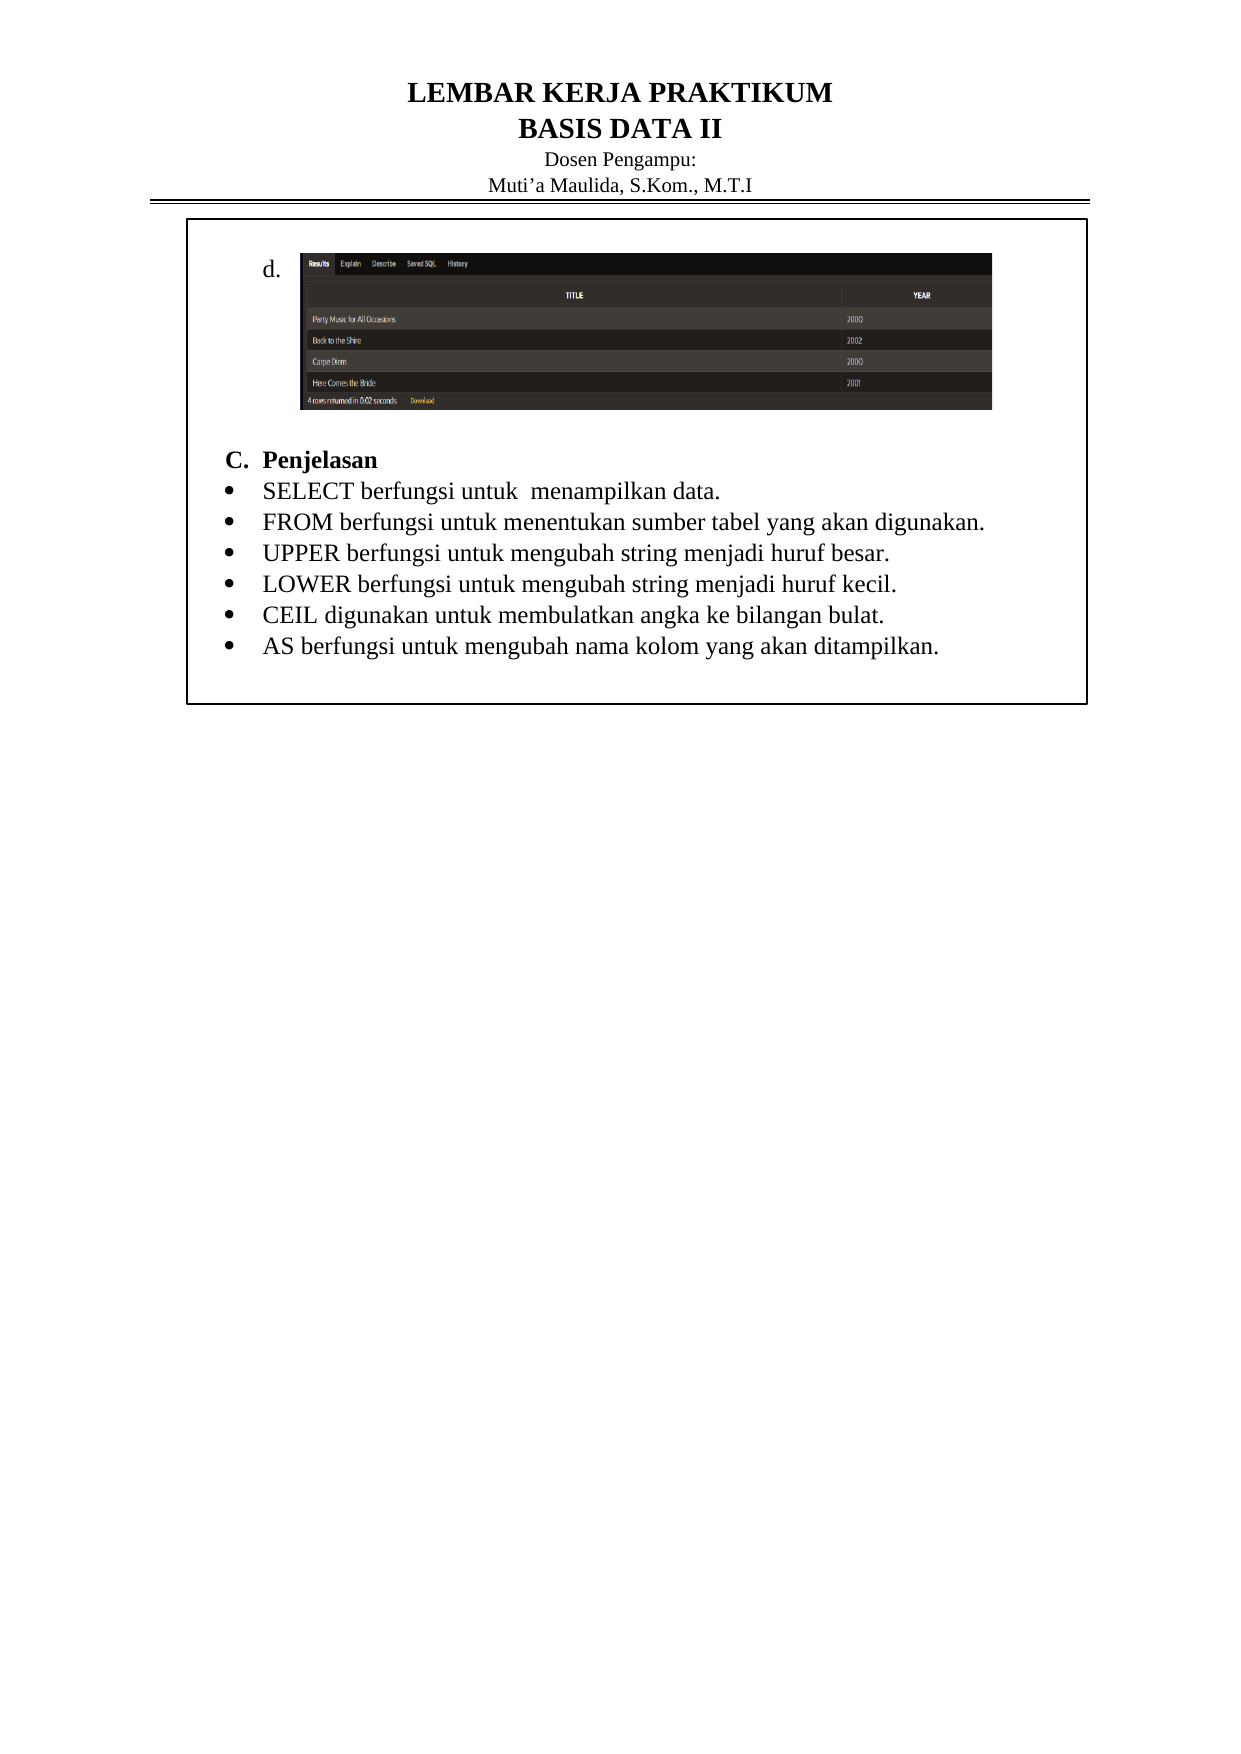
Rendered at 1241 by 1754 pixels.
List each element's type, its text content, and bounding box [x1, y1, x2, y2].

list UPPER berfungsi untuk mengubah string menjadi huruf besar. [225, 538, 1086, 567]
list FROM berfungsi untuk menentukan sumber tabel yang akan digunakan. [225, 507, 1086, 536]
list CEIL digunakan untuk membulatkan angka ke bilangan bulat. [225, 600, 1086, 629]
picture [300, 253, 993, 410]
list SELECT berfungsi untuk menampilkan data. [225, 476, 1086, 505]
list AS berfungsi untuk mengubah nama kolom yang akan ditampilkan. [225, 631, 1086, 660]
list Penjelasan [225, 445, 1086, 474]
list LOWER berfungsi untuk mengubah string menjadi huruf kecil. [225, 569, 1086, 598]
